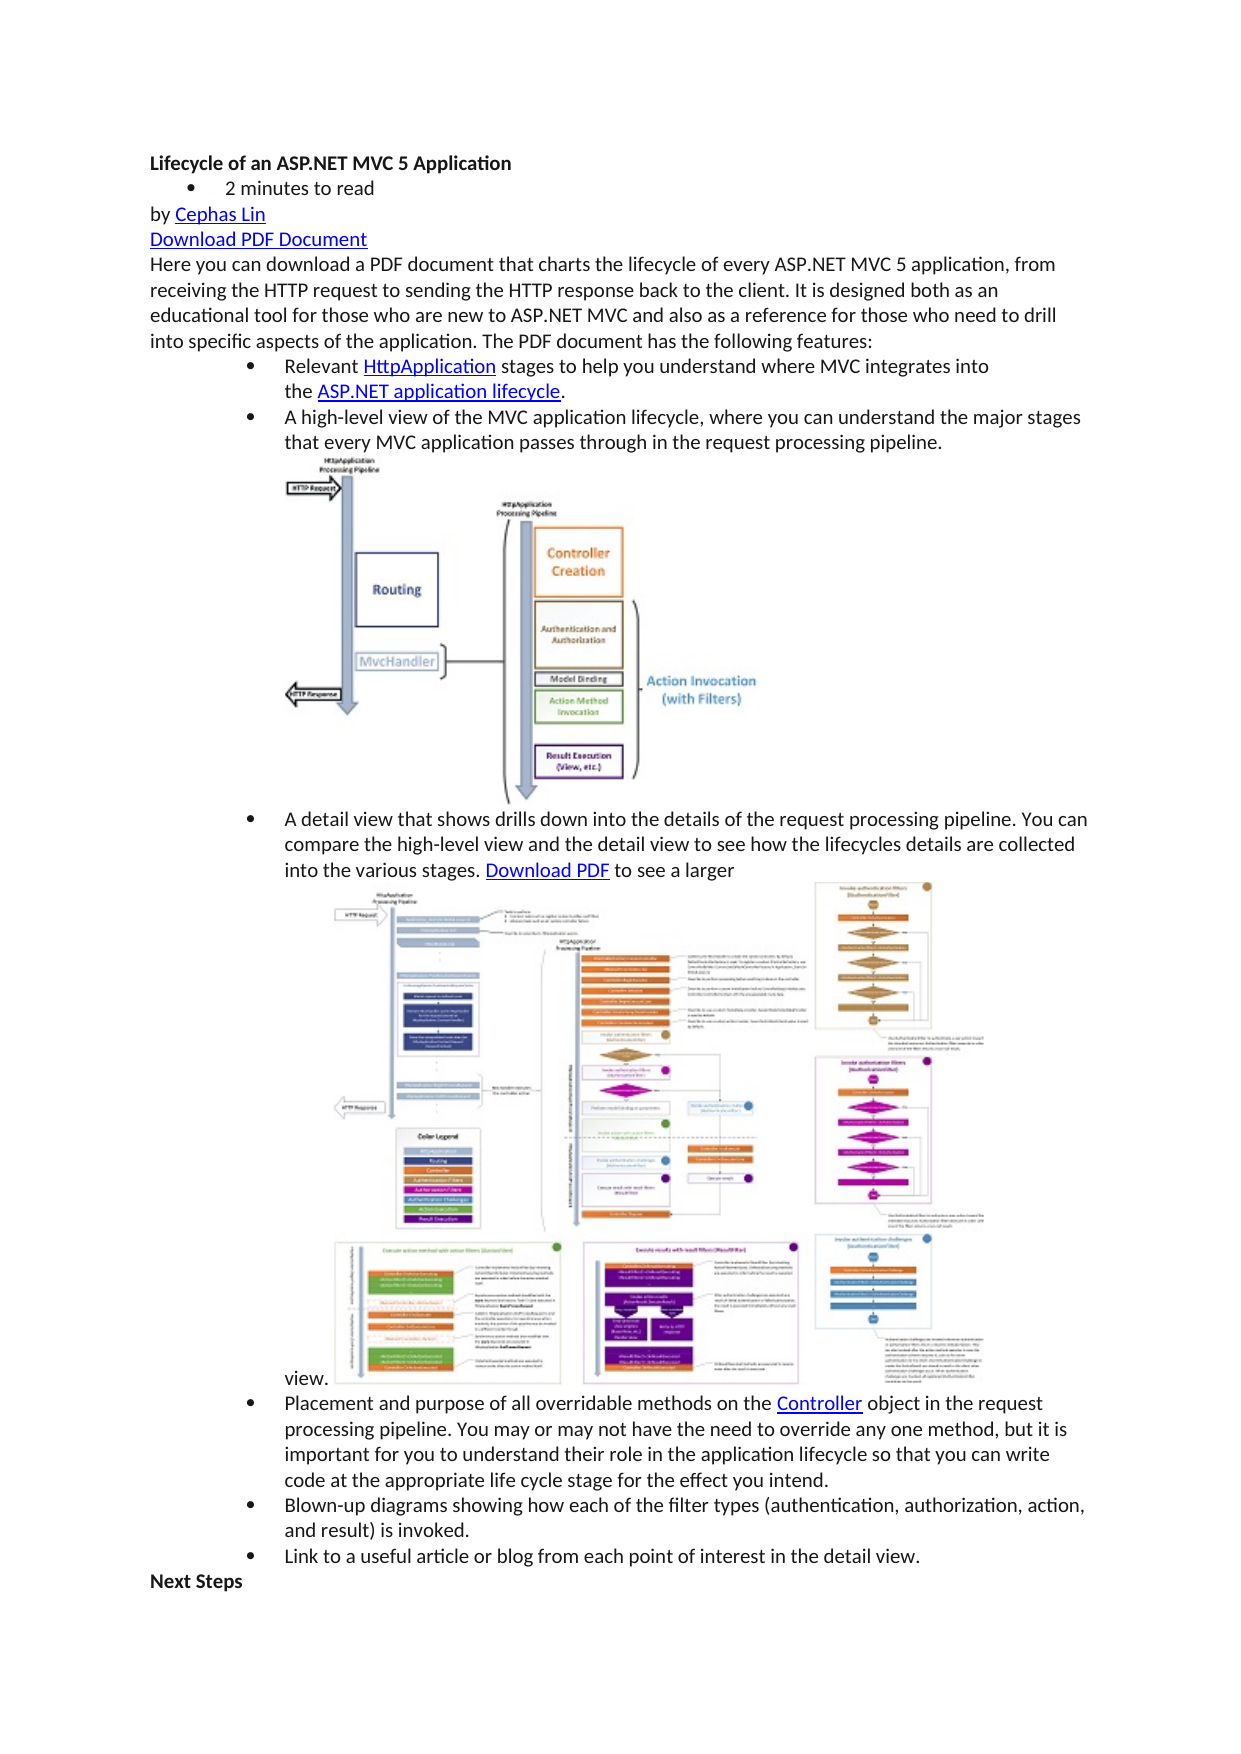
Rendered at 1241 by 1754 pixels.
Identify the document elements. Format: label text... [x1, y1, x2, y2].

list Relevant HttpApplication stages to help you understand where MVC integrates into the ASP.NET application lifecycle. [247, 353, 1090, 404]
text by Cephas Lin [150, 201, 1090, 226]
list 2 minutes to read [187, 175, 1090, 201]
picture [333, 882, 987, 1386]
list Link to a useful article or blog from each point of interest in the detail view. [247, 1543, 1090, 1568]
picture [284, 455, 768, 806]
list Blown-up diagrams showing how each of the filter types (authentication, authorization, action, and result) is invoked. [247, 1492, 1090, 1543]
text Download PDF Document [150, 226, 1090, 252]
text Lifecycle of an ASP.NET MVC 5 Application [150, 150, 1090, 175]
text Next Steps [150, 1568, 1090, 1594]
text Here you can download a PDF document that charts the lifecycle of every ASP.NET MVC 5 application, from receiving the HTTP request to sending the HTTP response back to the client. It is designed both as an educational tool for those who are new to ASP.NET MVC and also as a reference for those who need to drill into specific aspects of the application. The PDF document has the following features: [150, 252, 1090, 353]
list Placement and purpose of all overridable methods on the Controller object in the request processing pipeline. You may or may not have the need to override any one method, but it is important for you to understand their role in the application lifecycle so that you can write code at the appropriate life cycle stage for the effect you intend. [247, 1391, 1090, 1492]
